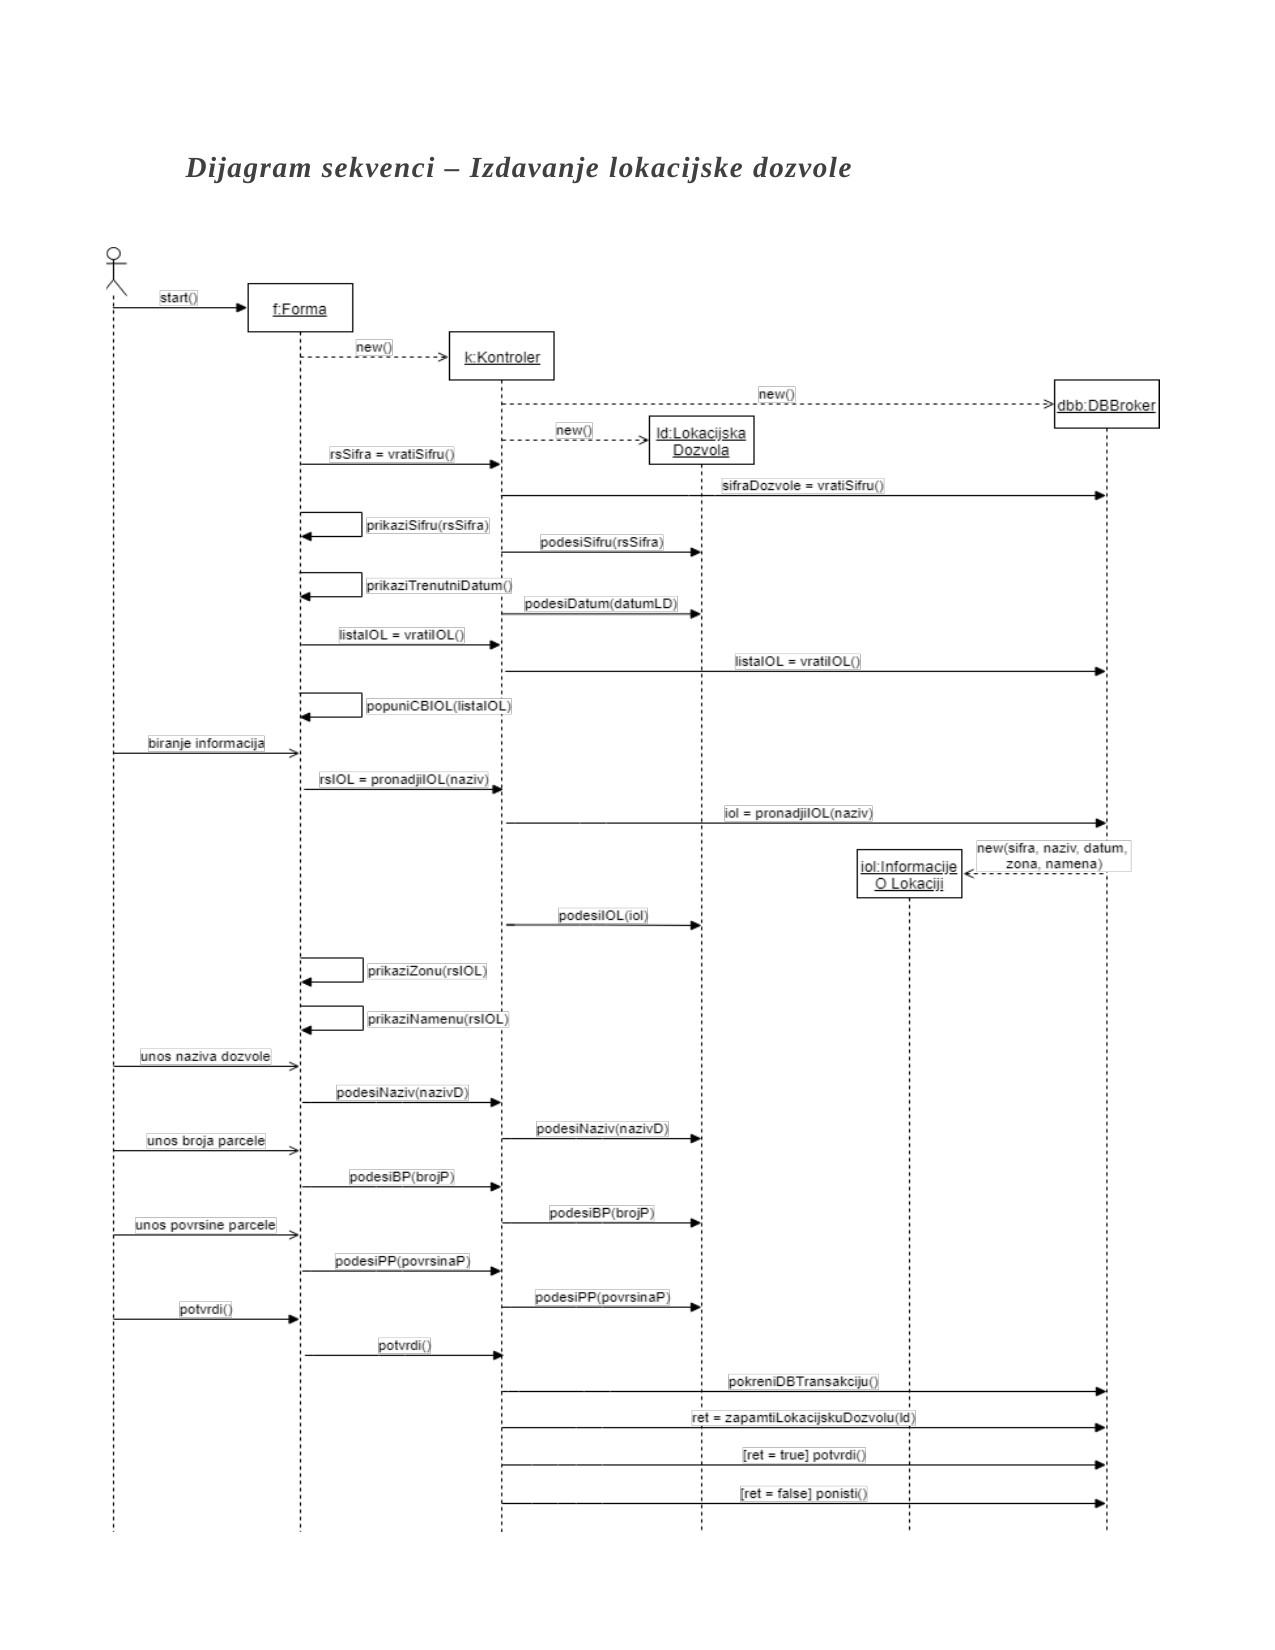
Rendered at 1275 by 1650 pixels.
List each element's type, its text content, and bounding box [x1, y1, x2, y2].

picture [106, 246, 1160, 1532]
subtitle Dijagram sekvenci – Izdavanje lokacijske dozvole [150, 150, 1125, 183]
